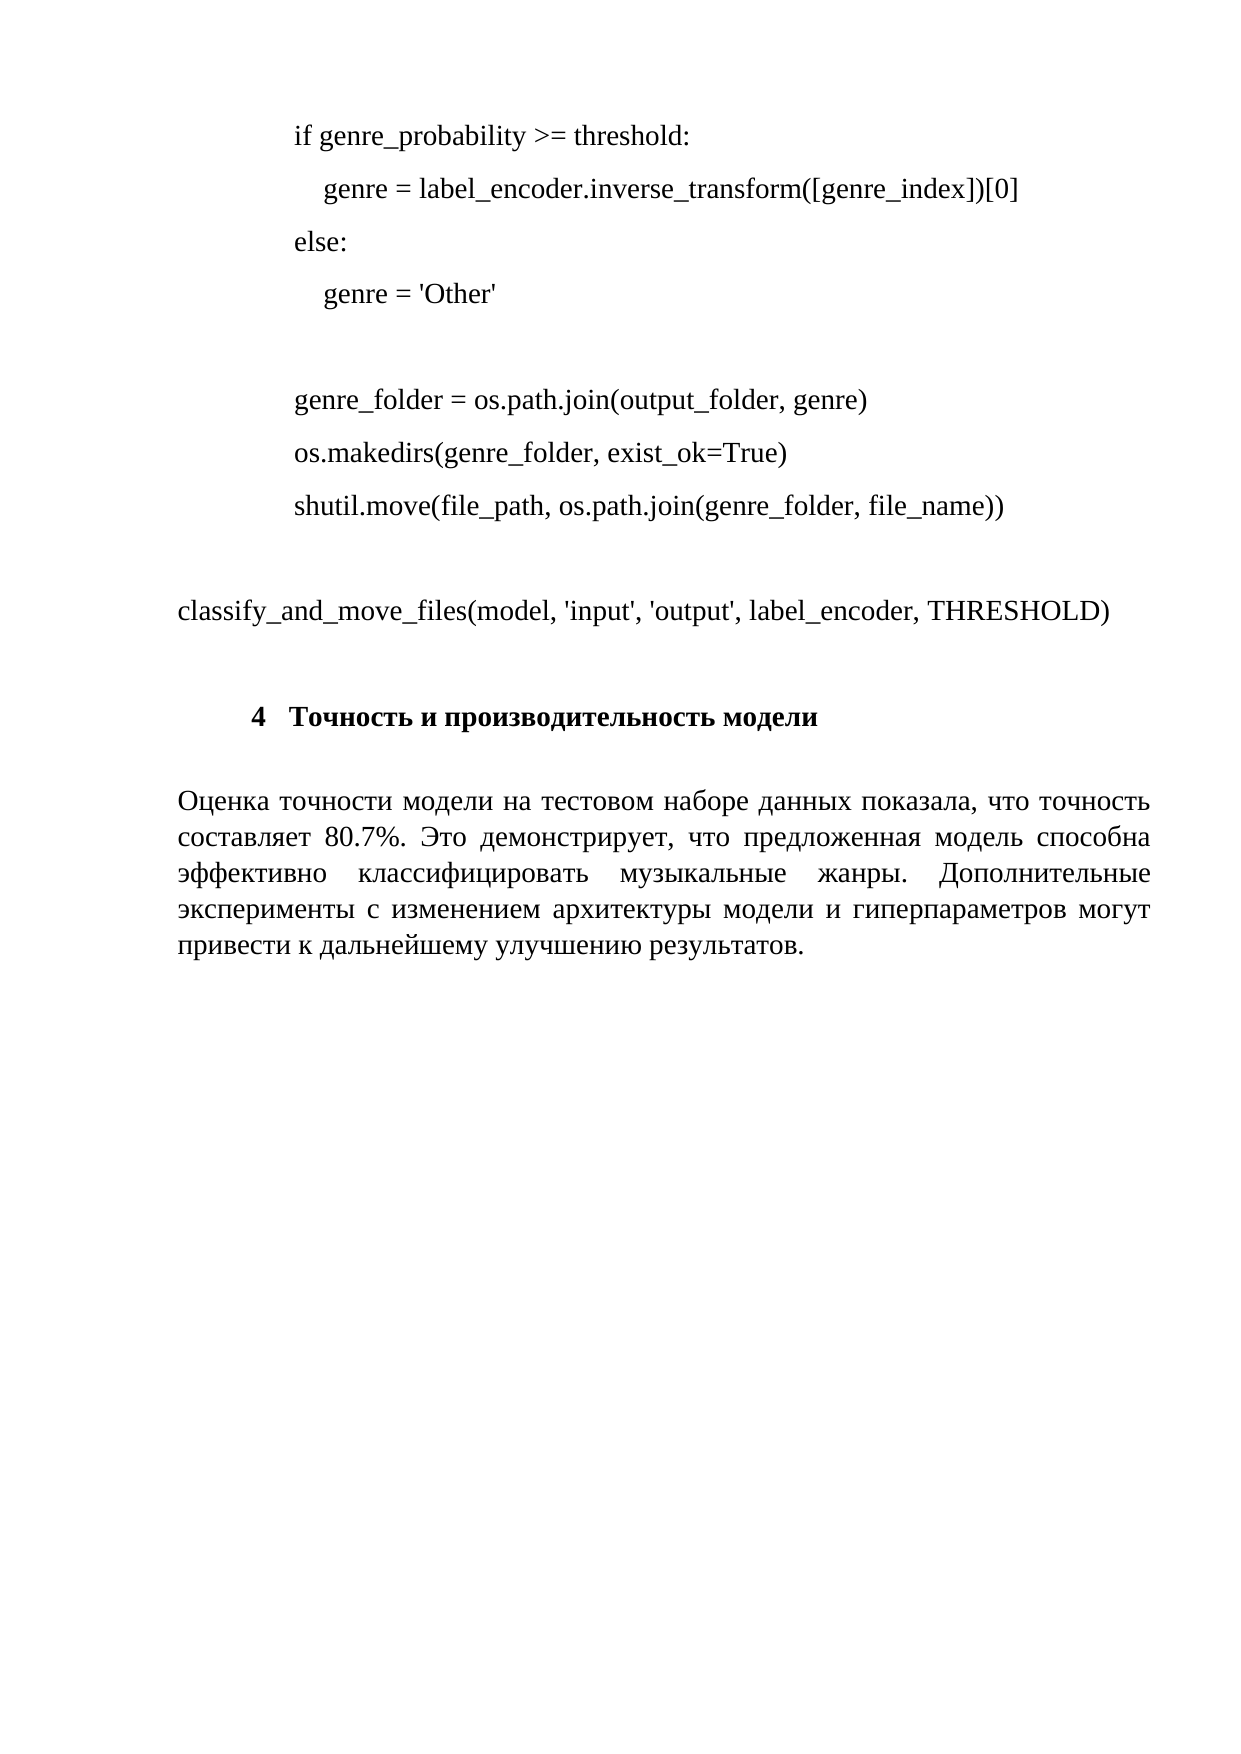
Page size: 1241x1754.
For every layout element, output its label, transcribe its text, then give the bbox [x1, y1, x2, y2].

text genre_folder = os.path.join(output_folder, genre) [177, 382, 1152, 416]
text shutil.move(file_path, os.path.join(genre_folder, file_name)) [177, 488, 1152, 521]
subtitle Точность и производительность модели [251, 699, 1152, 733]
text Оценка точности модели на тестовом наборе данных показала, что точность составляет 80.7%. Это демонстрирует, что предложенная модель способна эффективно классифицировать музыкальные жанры. Дополнительные эксперименты с изменением архитектуры модели и гиперпараметров могут привести к дальнейшему улучшению результатов. [177, 783, 1152, 961]
text classify_and_move_files(model, 'input', 'output', label_encoder, THRESHOLD) [177, 593, 1152, 627]
text os.makedirs(genre_folder, exist_ok=True) [177, 435, 1152, 468]
text genre = 'Other' [177, 277, 1152, 310]
text genre = label_encoder.inverse_transform([genre_index])[0] [177, 171, 1152, 204]
text else: [177, 224, 1152, 257]
text if genre_probability >= threshold: [177, 118, 1152, 152]
